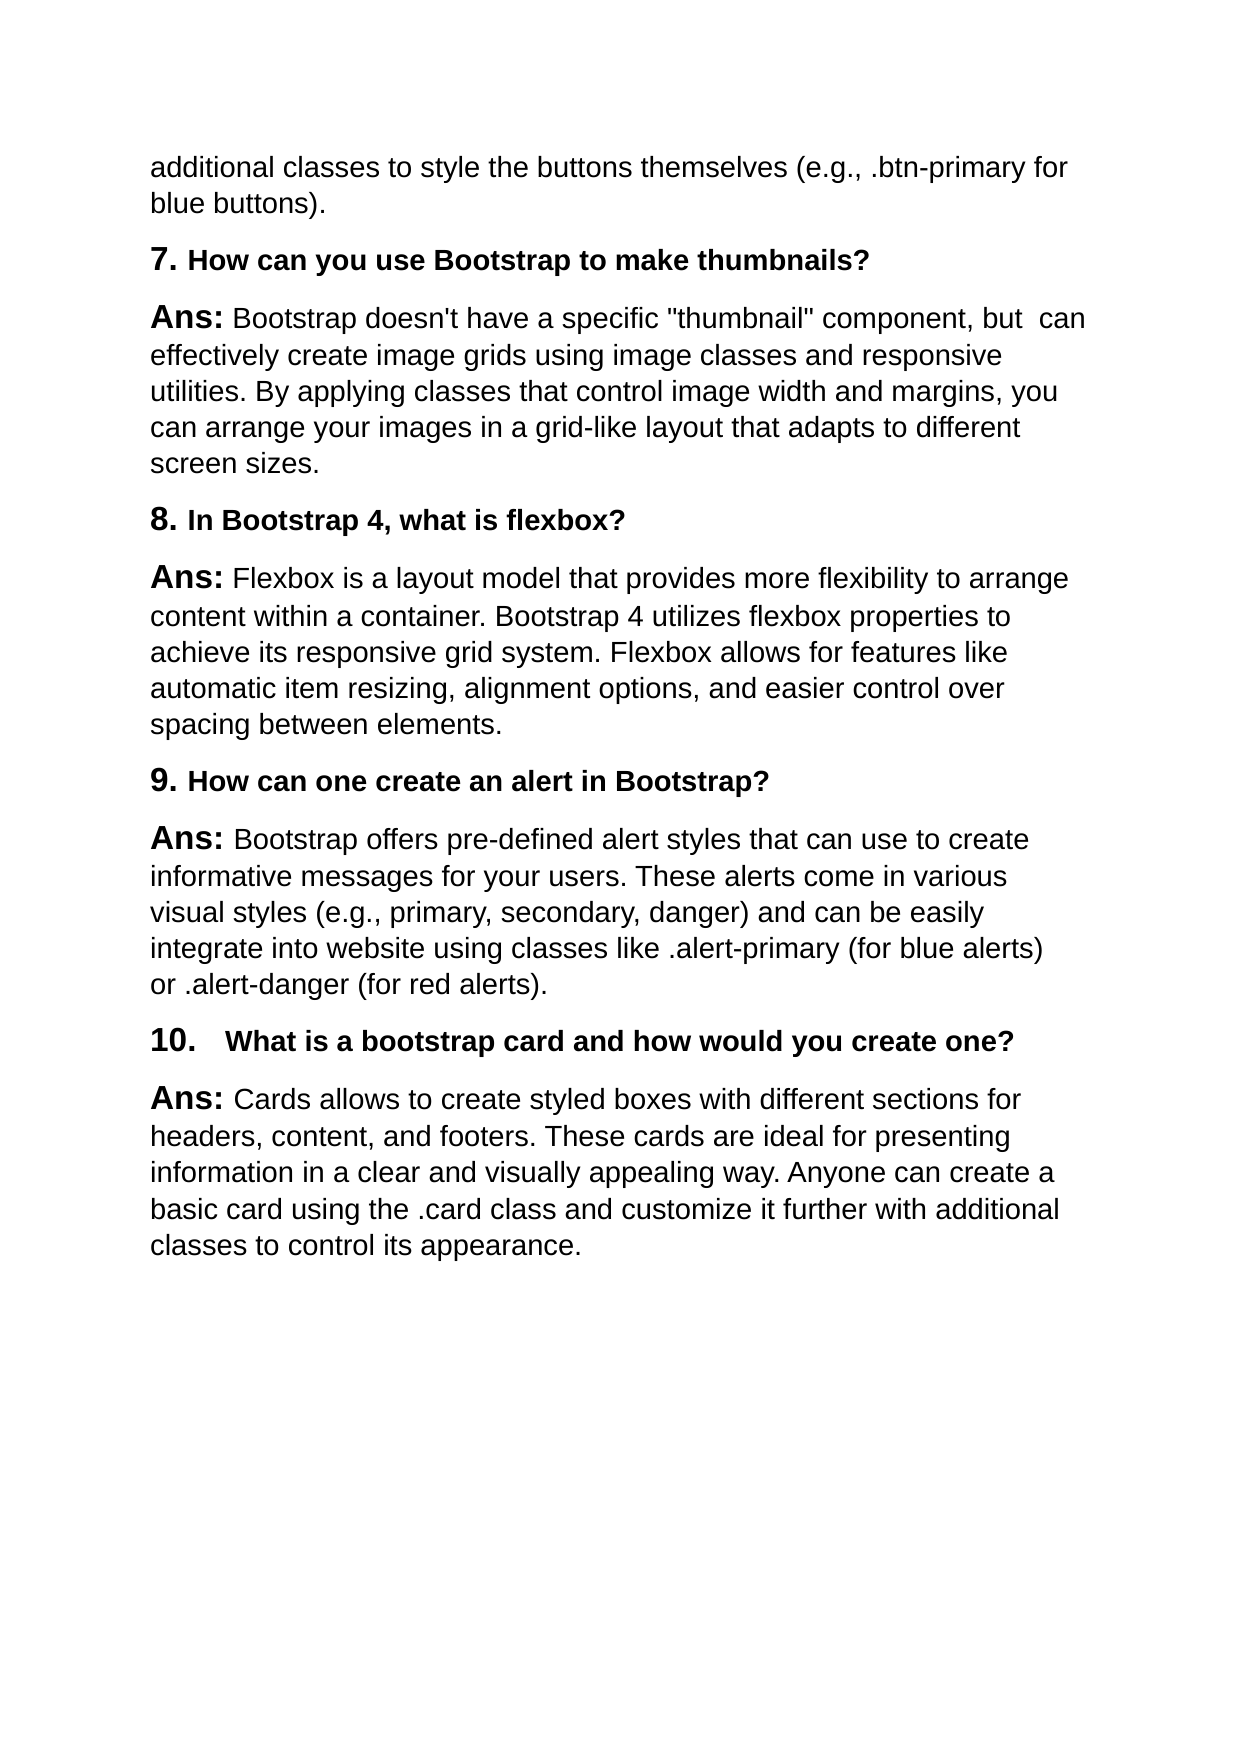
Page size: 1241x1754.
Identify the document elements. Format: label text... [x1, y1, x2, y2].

text Ans: Cards allows to create styled boxes with different sections for headers, content, and footers. These cards are ideal for presenting information in a clear and visually appealing way. Anyone can create a basic card using the .card class and customize it further with additional classes to control its appearance. [150, 1078, 1090, 1261]
text Ans: Bootstrap doesn't have a specific "thumbnail" component, but can effectively create image grids using image classes and responsive utilities. By applying classes that control image width and margins, you can arrange your images in a grid-like layout that adapts to different screen sizes. [150, 297, 1090, 480]
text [150, 150, 1090, 220]
list What is a bootstrap card and how would you create one? [150, 1020, 1090, 1059]
list In Bootstrap 4, what is flexbox? [150, 499, 1090, 538]
list How can one create an alert in Bootstrap? [150, 760, 1090, 798]
text Ans: Flexbox is a layout model that provides more flexibility to arrange content within a container. Bootstrap 4 utilizes flexbox properties to achieve its responsive grid system. Flexbox allows for features like automatic item resizing, alignment options, and easier control over spacing between elements. [150, 557, 1090, 741]
text Ans: Bootstrap offers pre-defined alert styles that can use to create informative messages for your users. These alerts come in various visual styles (e.g., primary, secondary, danger) and can be easily integrate into website using classes like .alert-primary (for blue alerts) or .alert-danger (for red alerts). [150, 818, 1090, 1001]
list How can you use Bootstrap to make thumbnails? [150, 239, 1090, 277]
